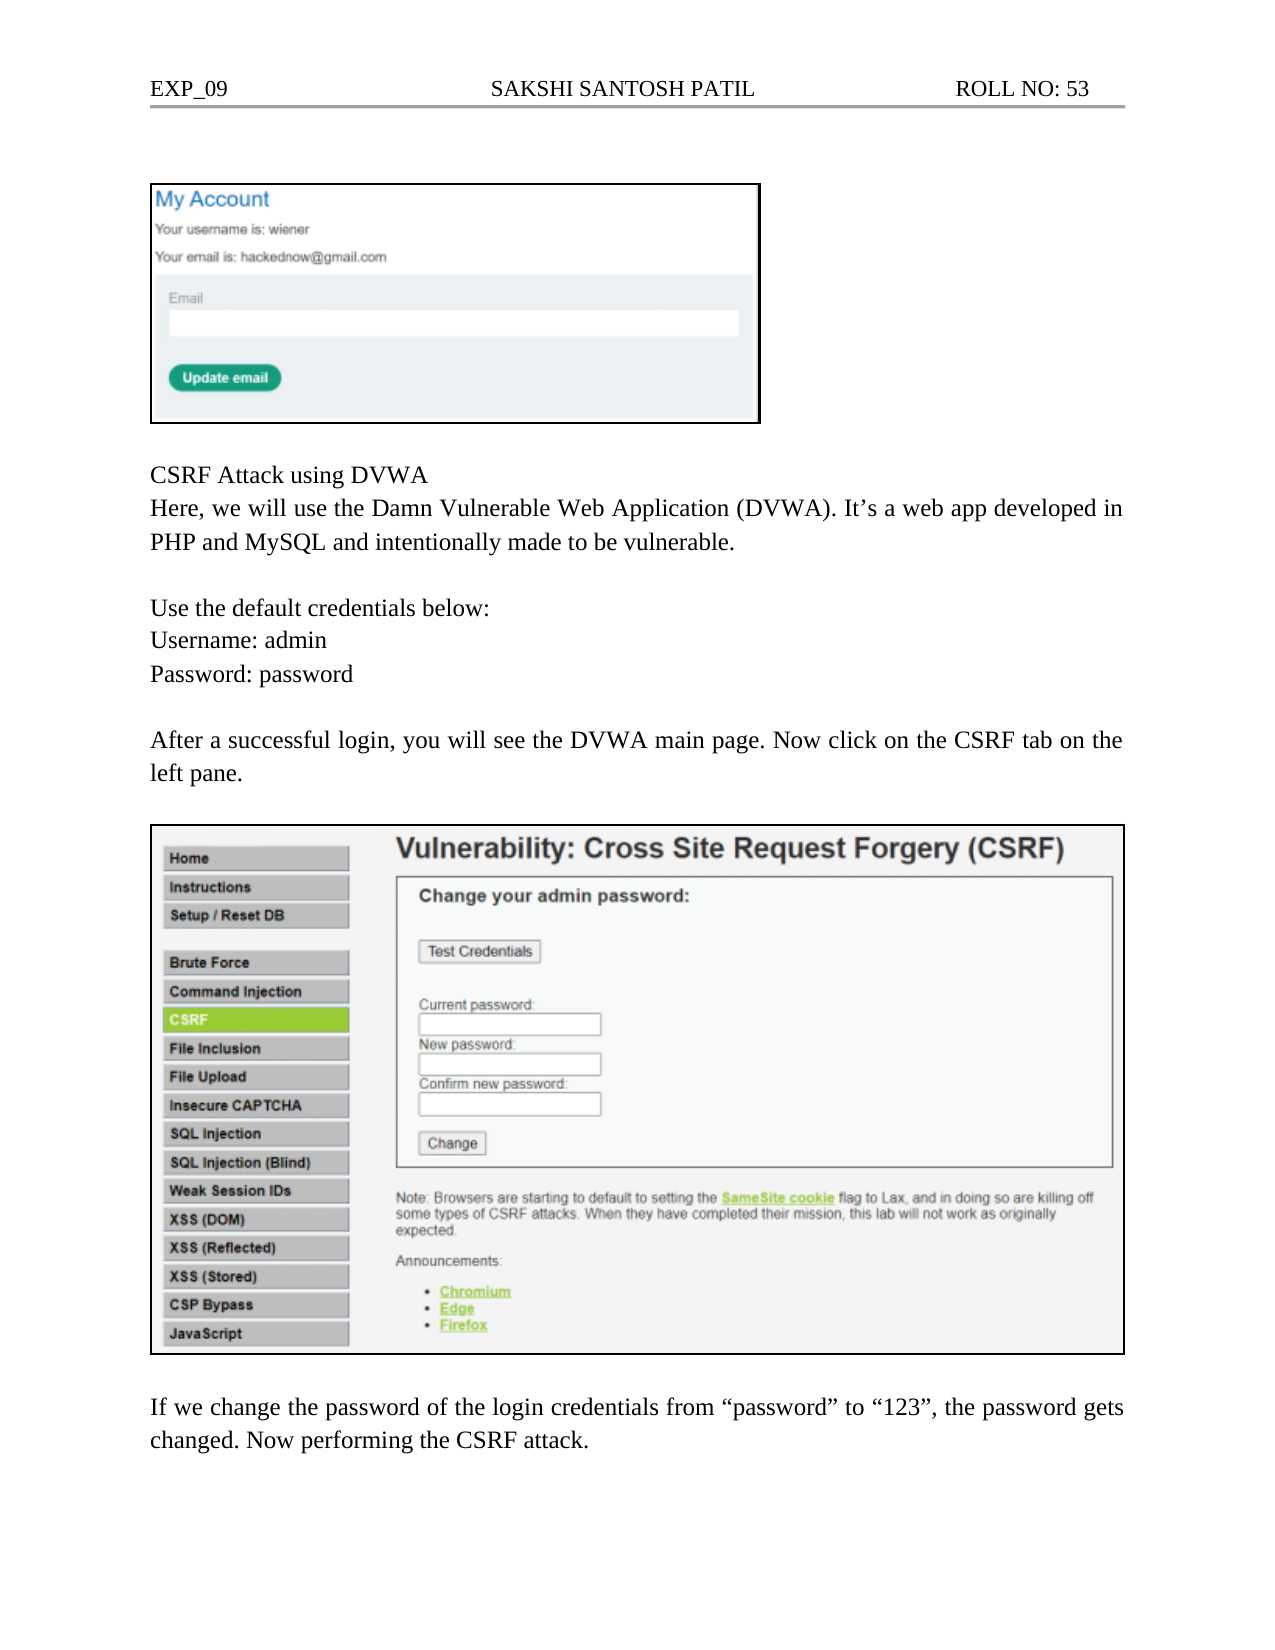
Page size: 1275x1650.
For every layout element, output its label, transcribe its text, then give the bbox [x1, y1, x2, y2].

text After a successful login, you will see the DVWA main page. Now click on the CSRF tab on the left pane. [150, 725, 1125, 786]
picture [152, 826, 1123, 1353]
picture [152, 185, 758, 422]
text Use the default credentials below: [150, 593, 1125, 621]
text If we change the password of the login credentials from “password” to “123”, the password gets changed. Now performing the CSRF attack. [150, 1392, 1125, 1454]
text Here, we will use the Damn Vulnerable Web Application (DVWA). It’s a web app developed in PHP and MySQL and intentionally made to be vulnerable. [150, 493, 1125, 555]
text Username: admin [150, 626, 1125, 654]
text CSRF Attack using DVWA [150, 461, 1125, 489]
text Password: password [150, 659, 1125, 687]
